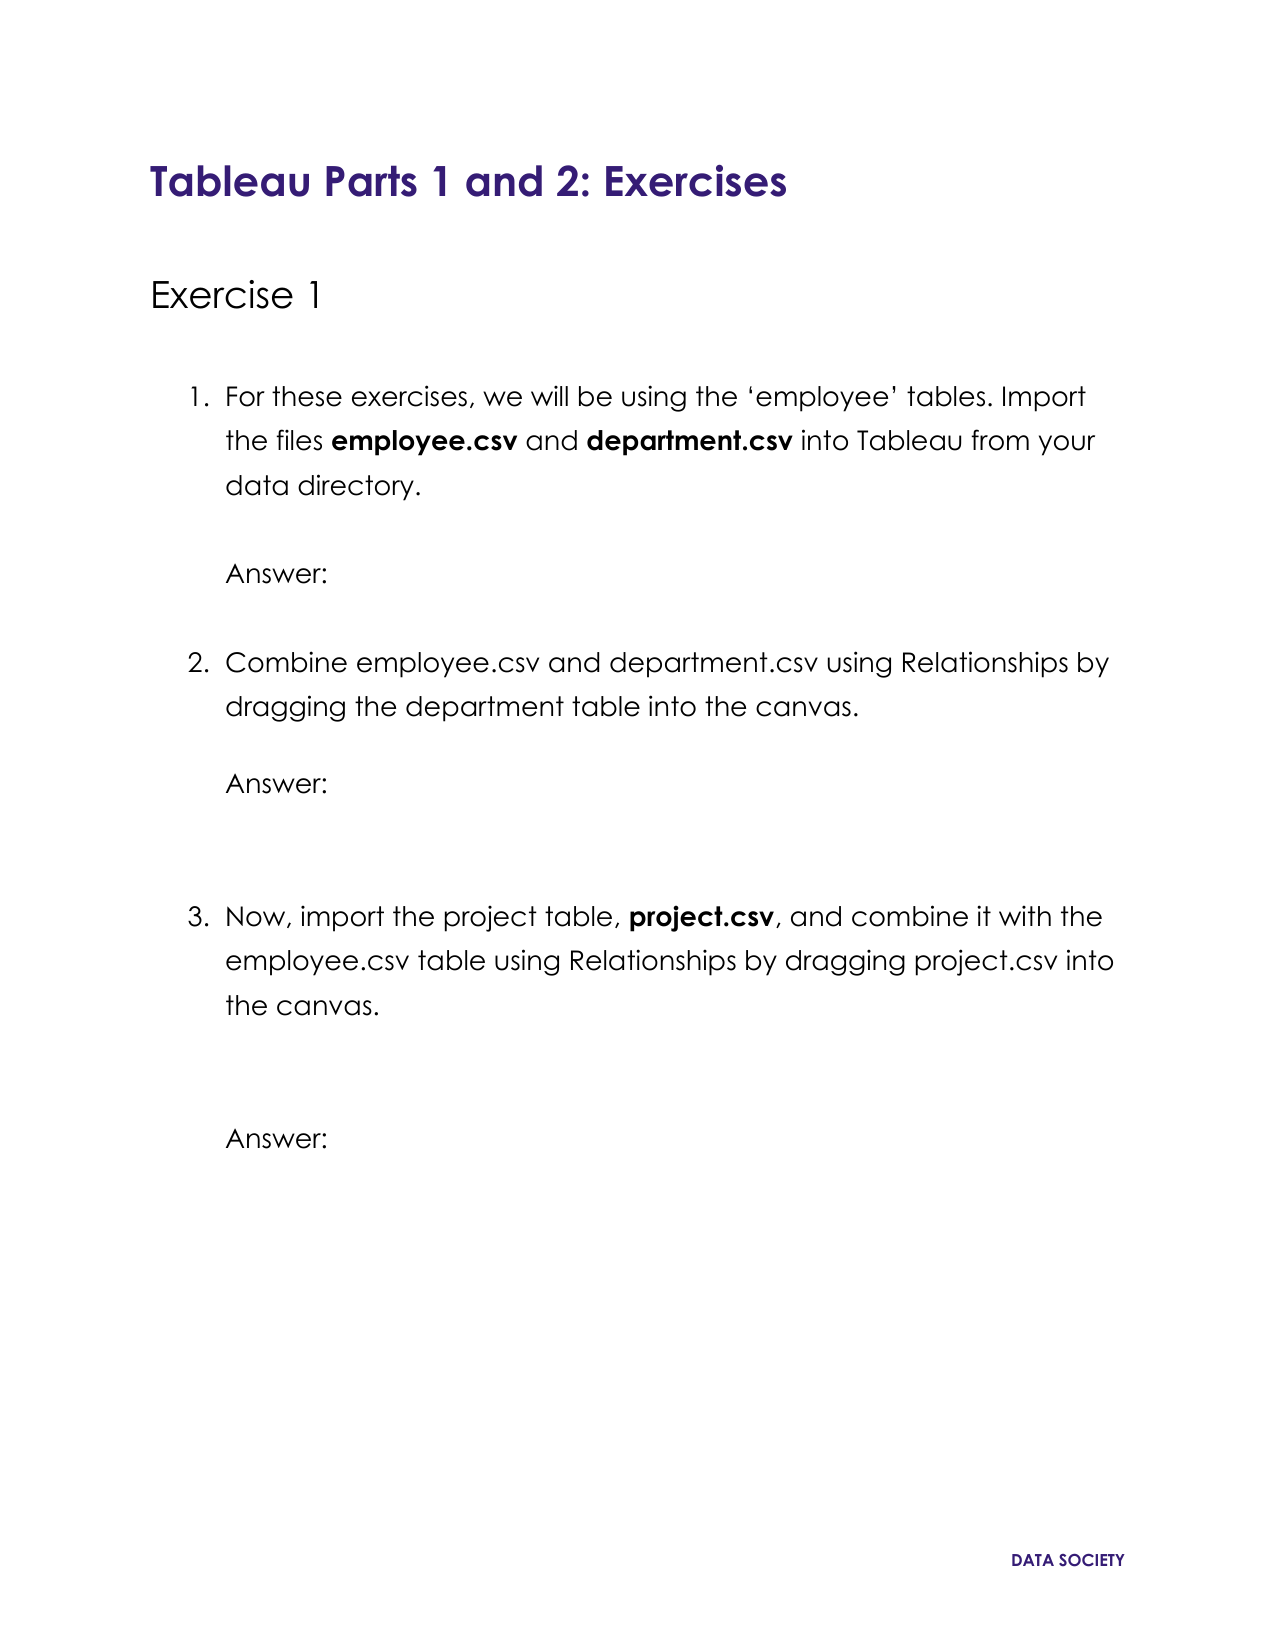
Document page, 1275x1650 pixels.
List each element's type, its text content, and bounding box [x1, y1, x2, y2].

text Exercise 1 [150, 266, 1125, 320]
text Answer: [150, 763, 1125, 801]
list Now, import the project table, project.csv, and combine it with the employee.csv table using Relationships by dragging project.csv into the canvas. [187, 896, 1125, 1023]
list Combine employee.csv and department.csv using Relationships by dragging the department table into the canvas. [187, 642, 1125, 725]
text Answer: [225, 553, 1125, 592]
text Answer: [225, 1118, 1125, 1156]
text Tableau Parts 1 and 2: Exercises [150, 150, 1125, 209]
list For these exercises, we will be using the ‘employee’ tables. Import the files employee.csv and department.csv into Tableau from your data directory. [187, 376, 1125, 503]
